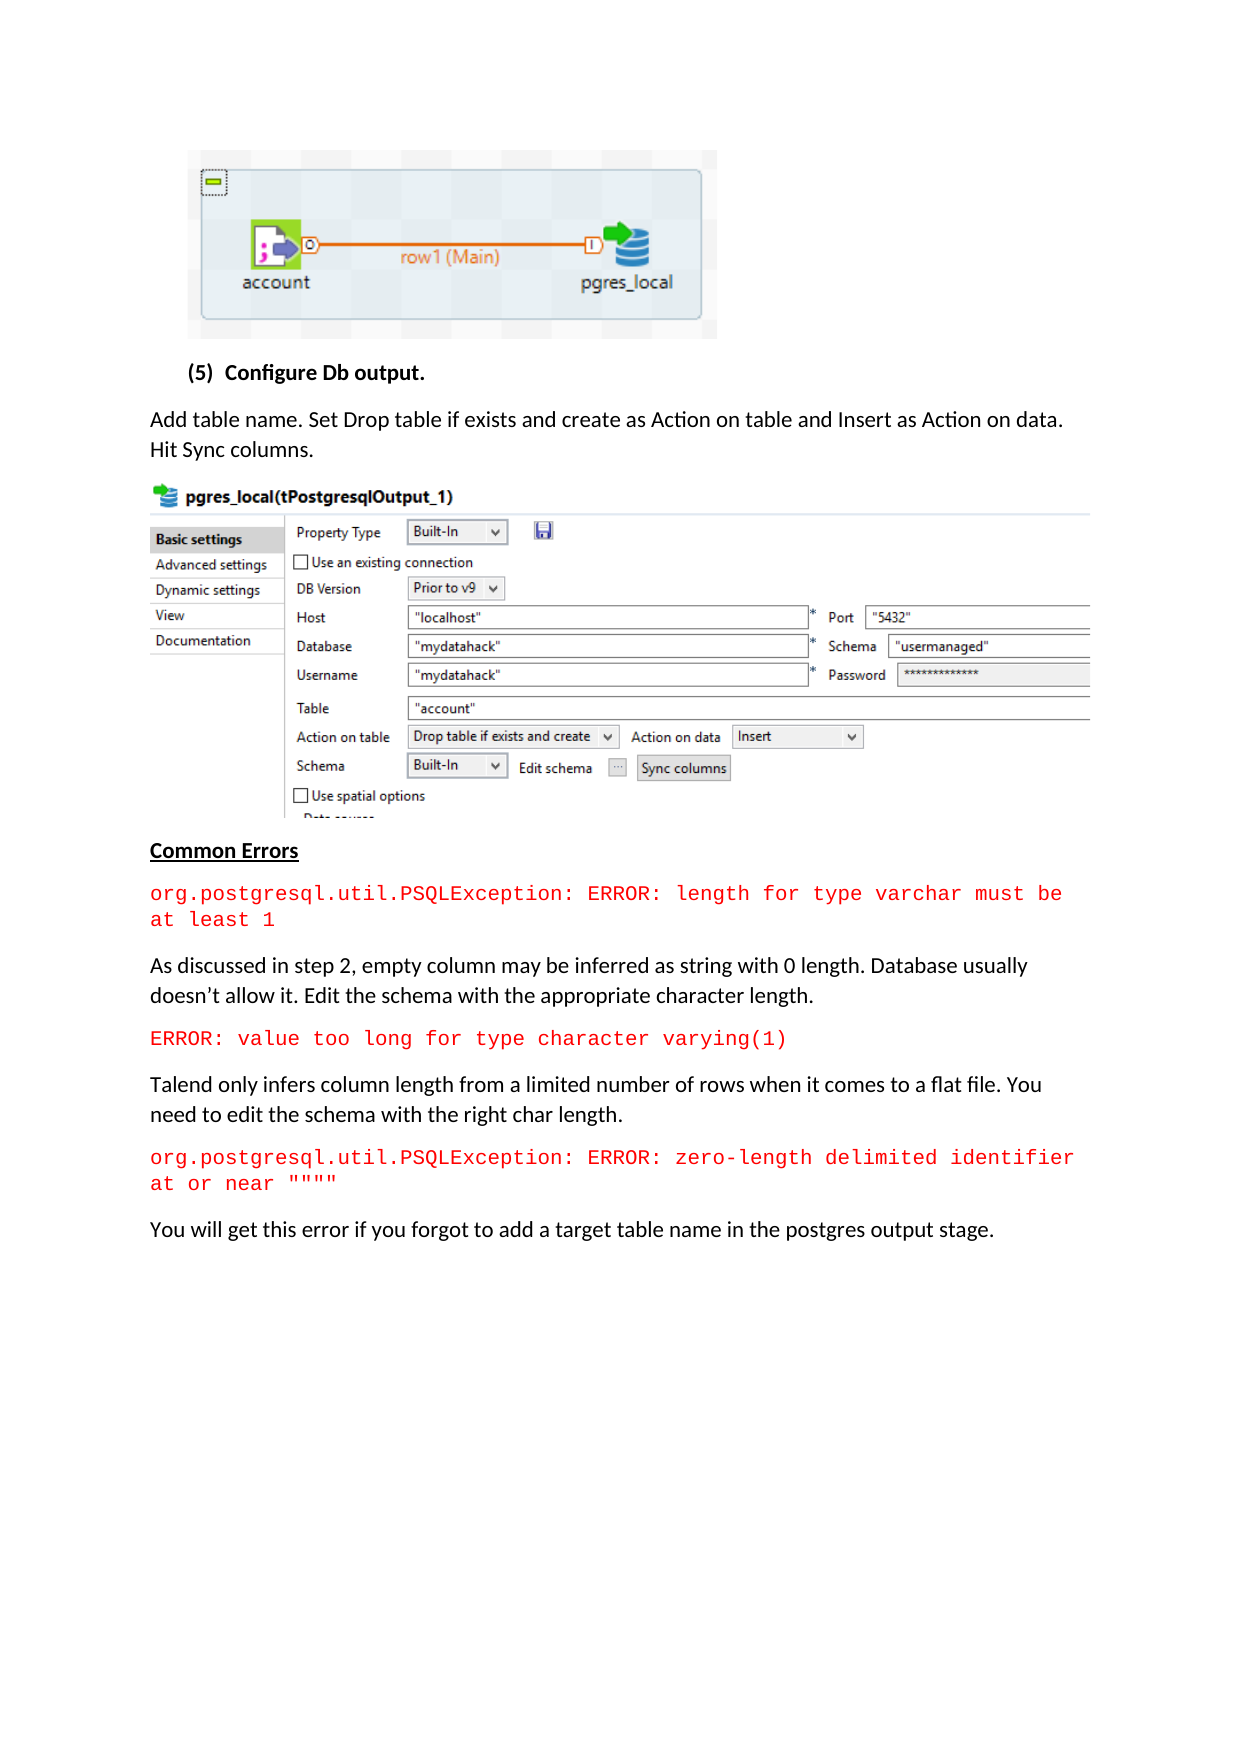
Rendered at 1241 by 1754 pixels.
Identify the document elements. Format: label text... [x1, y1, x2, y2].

picture [187, 150, 718, 339]
text org.postgresql.util.PSQLException: ERROR: length for type varchar must be at least 1 [150, 883, 1090, 932]
text Add table name. Set Drop table if exists and create as Action on table and Insert as Action on data. Hit Sync columns. [150, 405, 1090, 463]
picture [150, 481, 1091, 818]
text ERROR: value too long for type character varying(1) [150, 1028, 1090, 1052]
text org.postgresql.util.PSQLException: ERROR: zero-length delimited identifier at or near """" [150, 1147, 1090, 1196]
text Talend only infers column length from a limited number of rows when it comes to a flat file. You need to edit the schema with the right char length. [150, 1070, 1090, 1128]
list Configure Db output. [187, 358, 1090, 386]
text As discussed in step 2, empty column may be inferred as string with 0 length. Database usually doesn’t allow it. Edit the schema with the appropriate character length. [150, 951, 1090, 1009]
text Common Errors [150, 836, 1090, 864]
text You will get this error if you forgot to add a target table name in the postgres output stage. [150, 1215, 1090, 1243]
